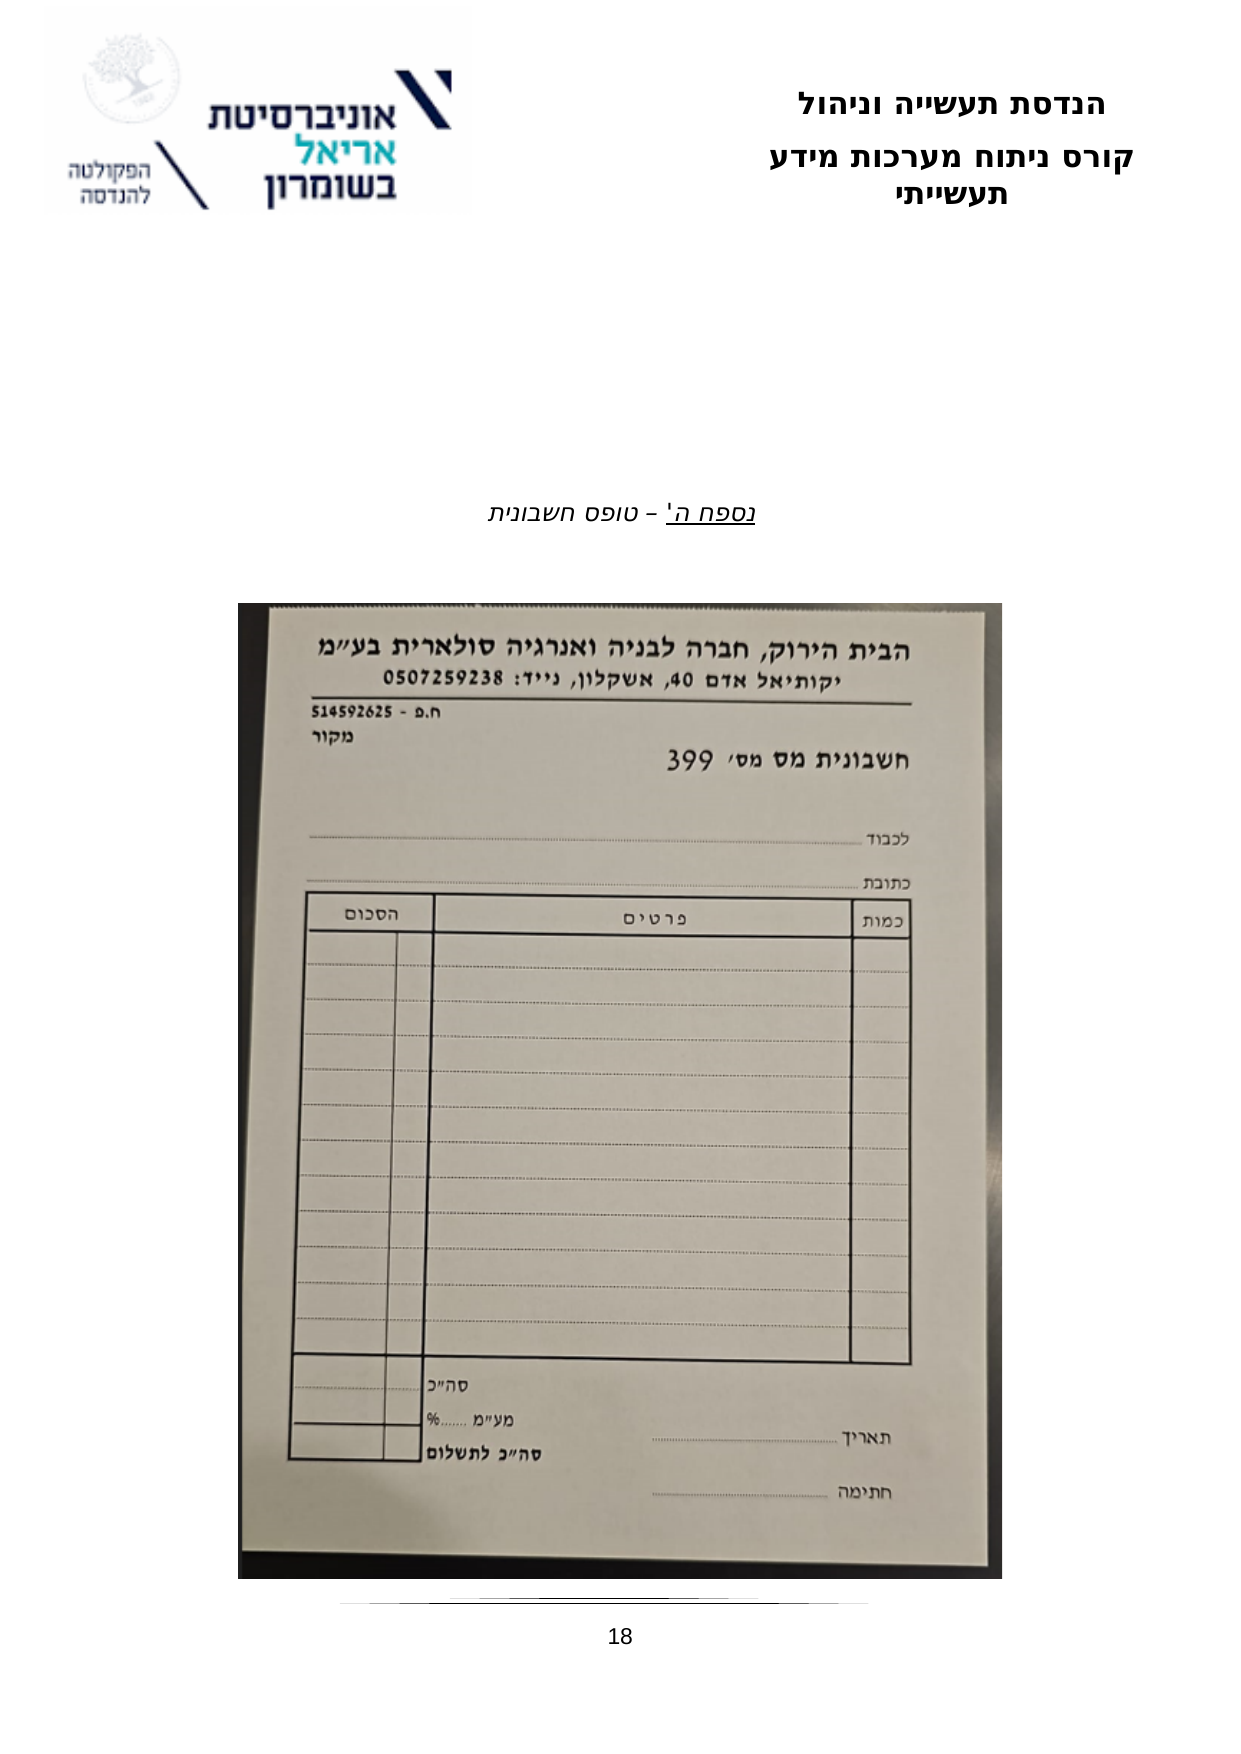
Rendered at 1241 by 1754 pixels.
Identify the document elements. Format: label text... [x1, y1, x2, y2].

picture [238, 603, 1003, 1579]
text נספח ה' – טופס חשבונית [187, 498, 1053, 527]
picture [43, 6, 473, 244]
